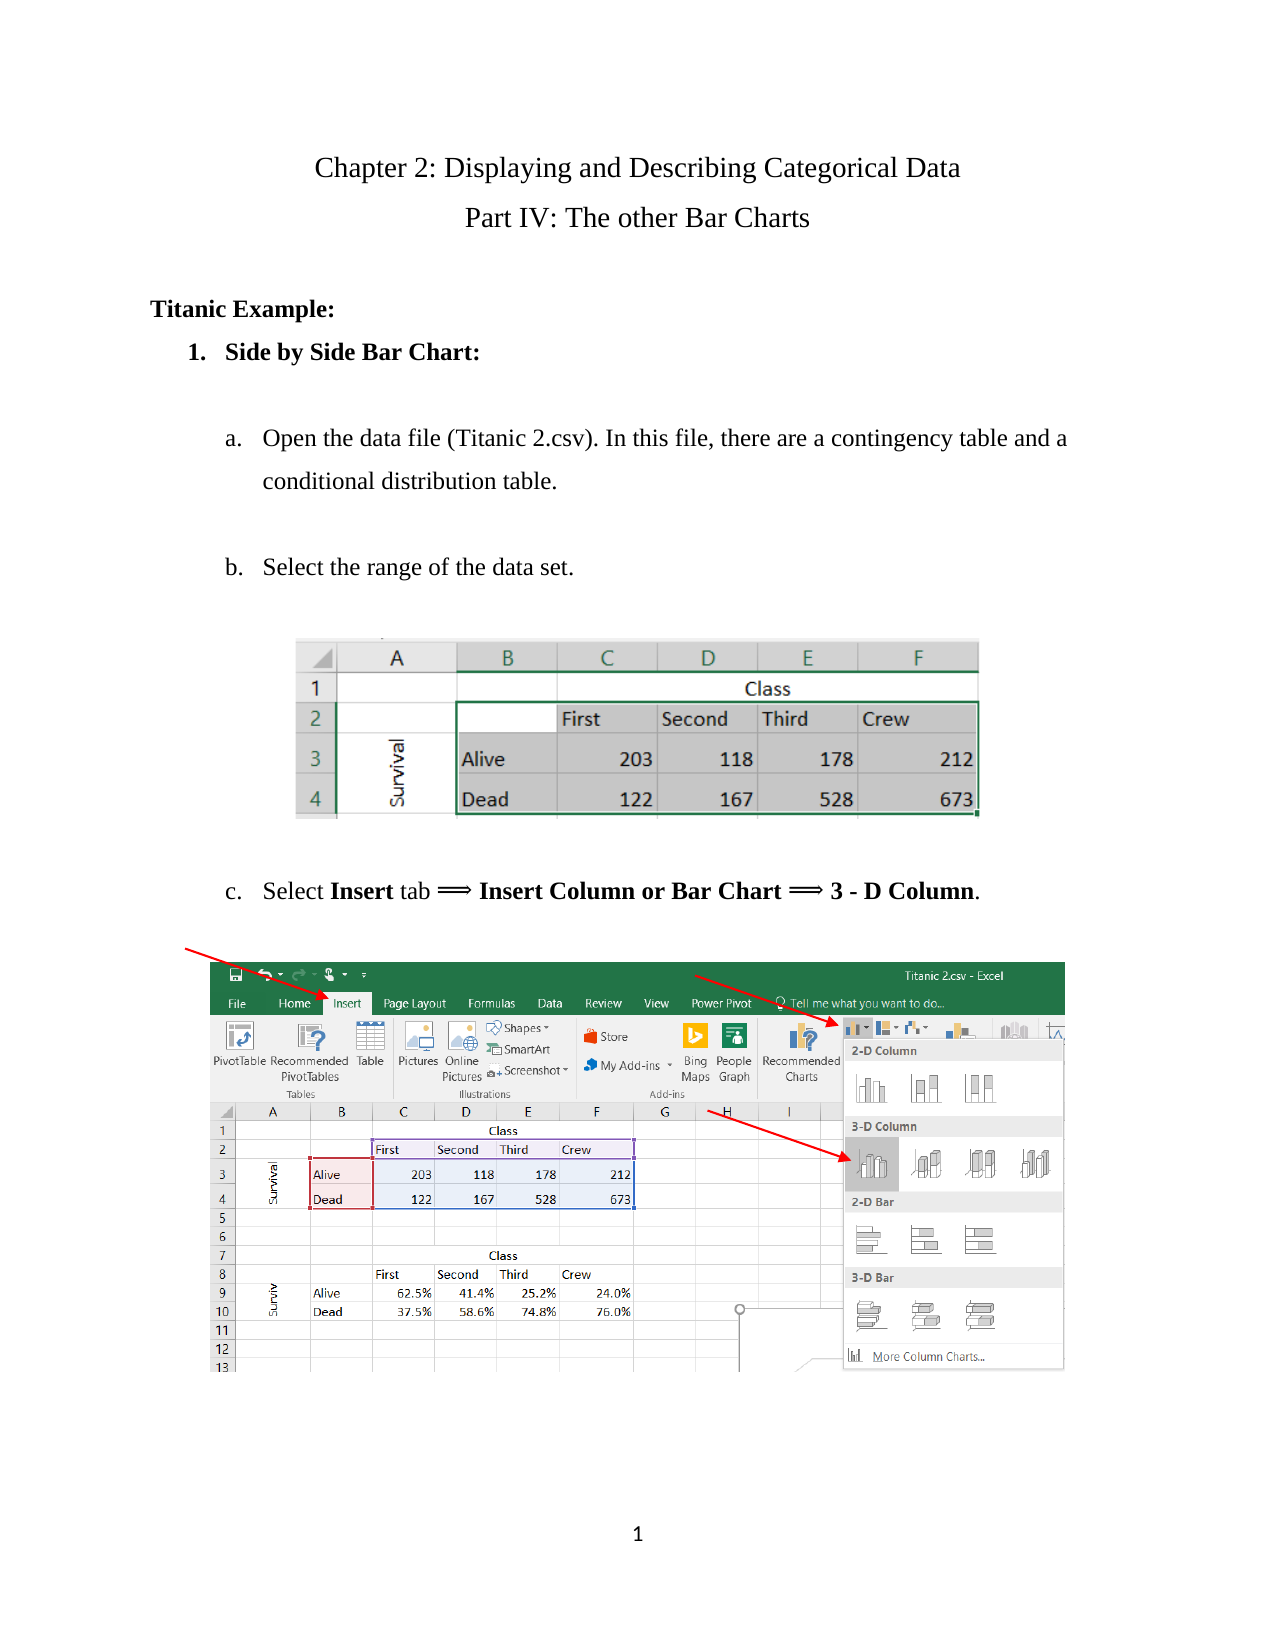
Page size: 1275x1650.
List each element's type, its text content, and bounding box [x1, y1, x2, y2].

list Open the data file (Titanic 2.csv). In this file, there are a contingency table and a conditional distribution table. [225, 423, 1125, 495]
list Select the range of the data set. [225, 552, 1125, 581]
text Chapter 2: Displaying and Describing Categorical Data [150, 150, 1125, 183]
list Select Insert tab Insert Column or Bar Chart 3 - D Column. [225, 876, 1125, 904]
list Side by Side Bar Chart: [187, 337, 1125, 366]
picture [210, 962, 1065, 1372]
text Part IV: The other Bar Charts [150, 200, 1125, 234]
text Titanic Example: [150, 294, 1125, 322]
picture [295, 638, 980, 819]
